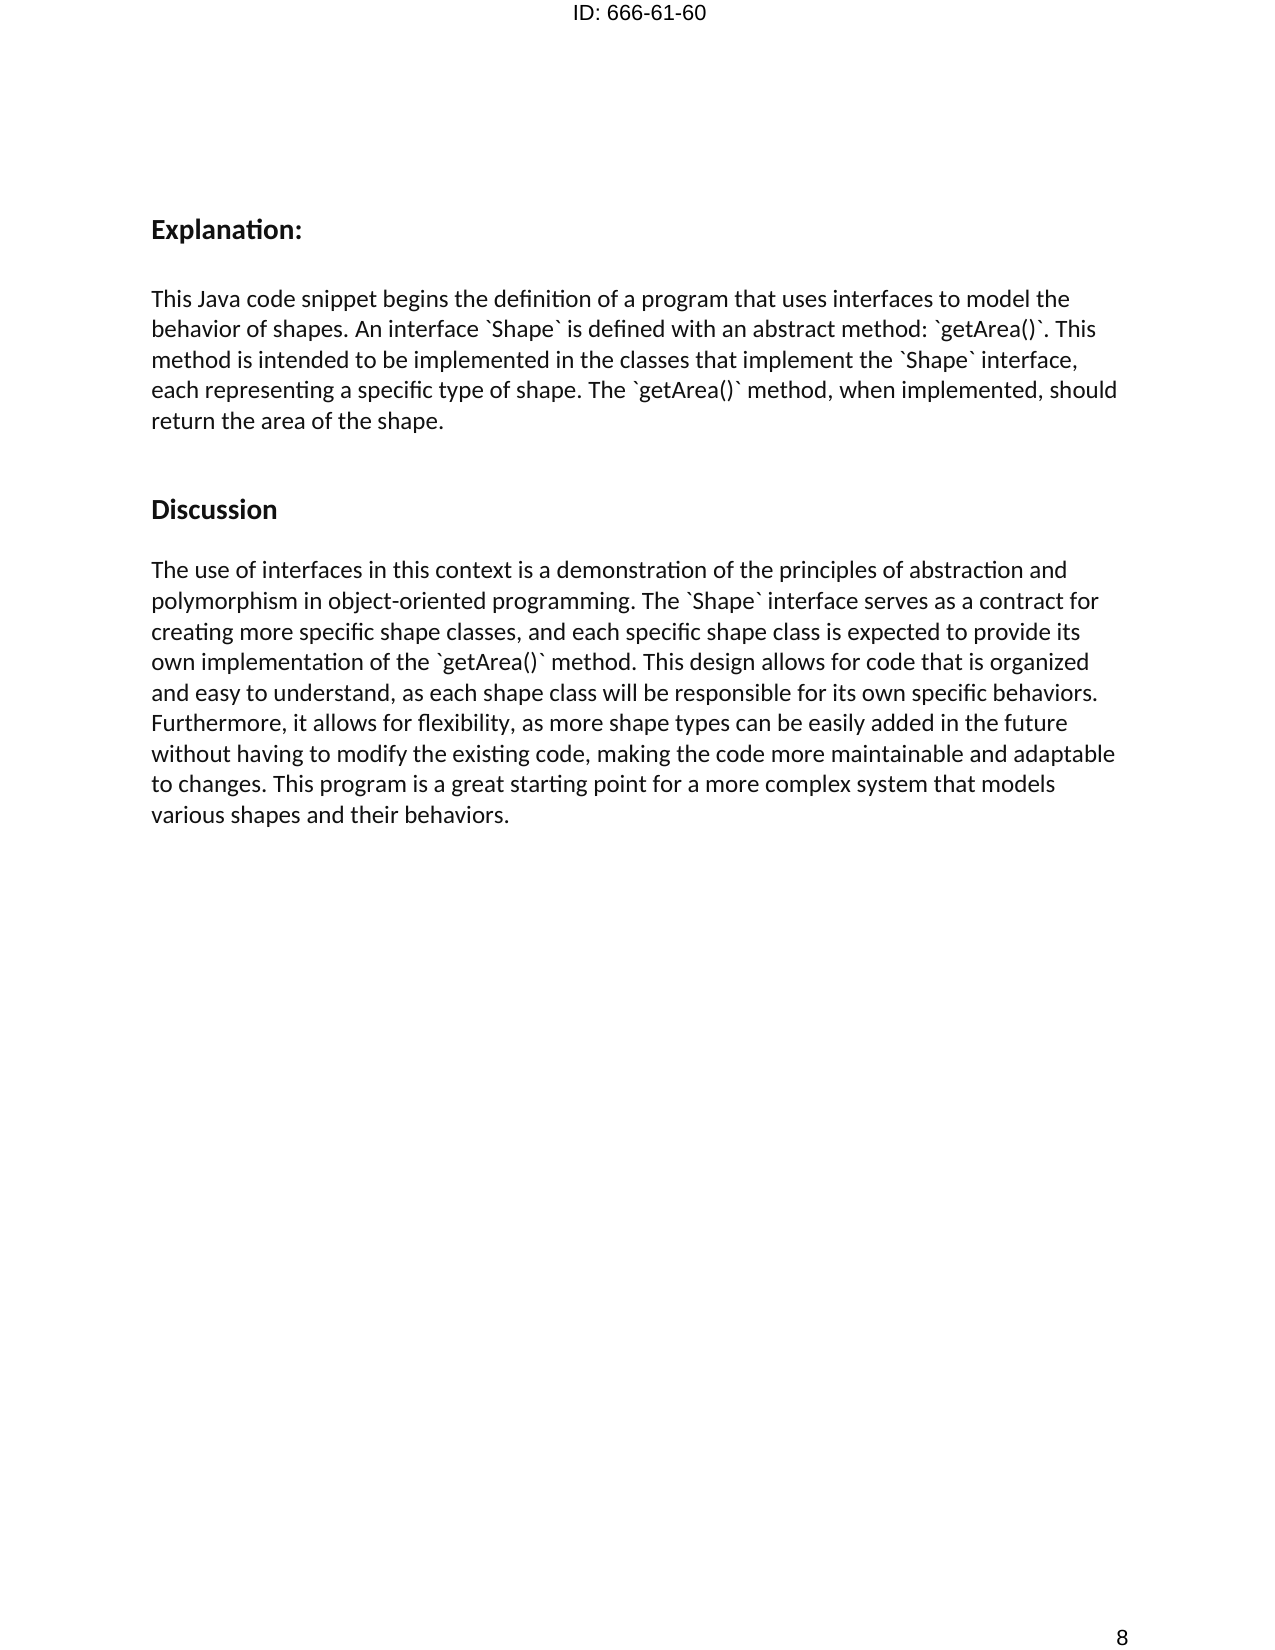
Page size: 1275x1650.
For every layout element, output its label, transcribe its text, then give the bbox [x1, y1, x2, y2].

text This Java code snippet begins the definition of a program that uses interfaces to model the behavior of shapes. An interface `Shape` is defined with an abstract method: `getArea()`. This method is intended to be implemented in the classes that implement the `Shape` interface, each representing a specific type of shape. The `getArea()` method, when implemented, should return the area of the shape. [151, 283, 1128, 491]
text Explanation: [151, 211, 1128, 247]
text Discussion [151, 491, 1128, 527]
text The use of interfaces in this context is a demonstration of the principles of abstraction and polymorphism in object-oriented programming. The `Shape` interface serves as a contract for creating more specific shape classes, and each specific shape class is expected to provide its own implementation of the `getArea()` method. This design allows for code that is organized and easy to understand, as each shape class will be responsible for its own specific behaviors. Furthermore, it allows for flexibility, as more shape types can be easily added in the future without having to modify the existing code, making the code more maintainable and adaptable to changes. This program is a great starting point for a more complex system that models various shapes and their behaviors. [151, 555, 1128, 829]
